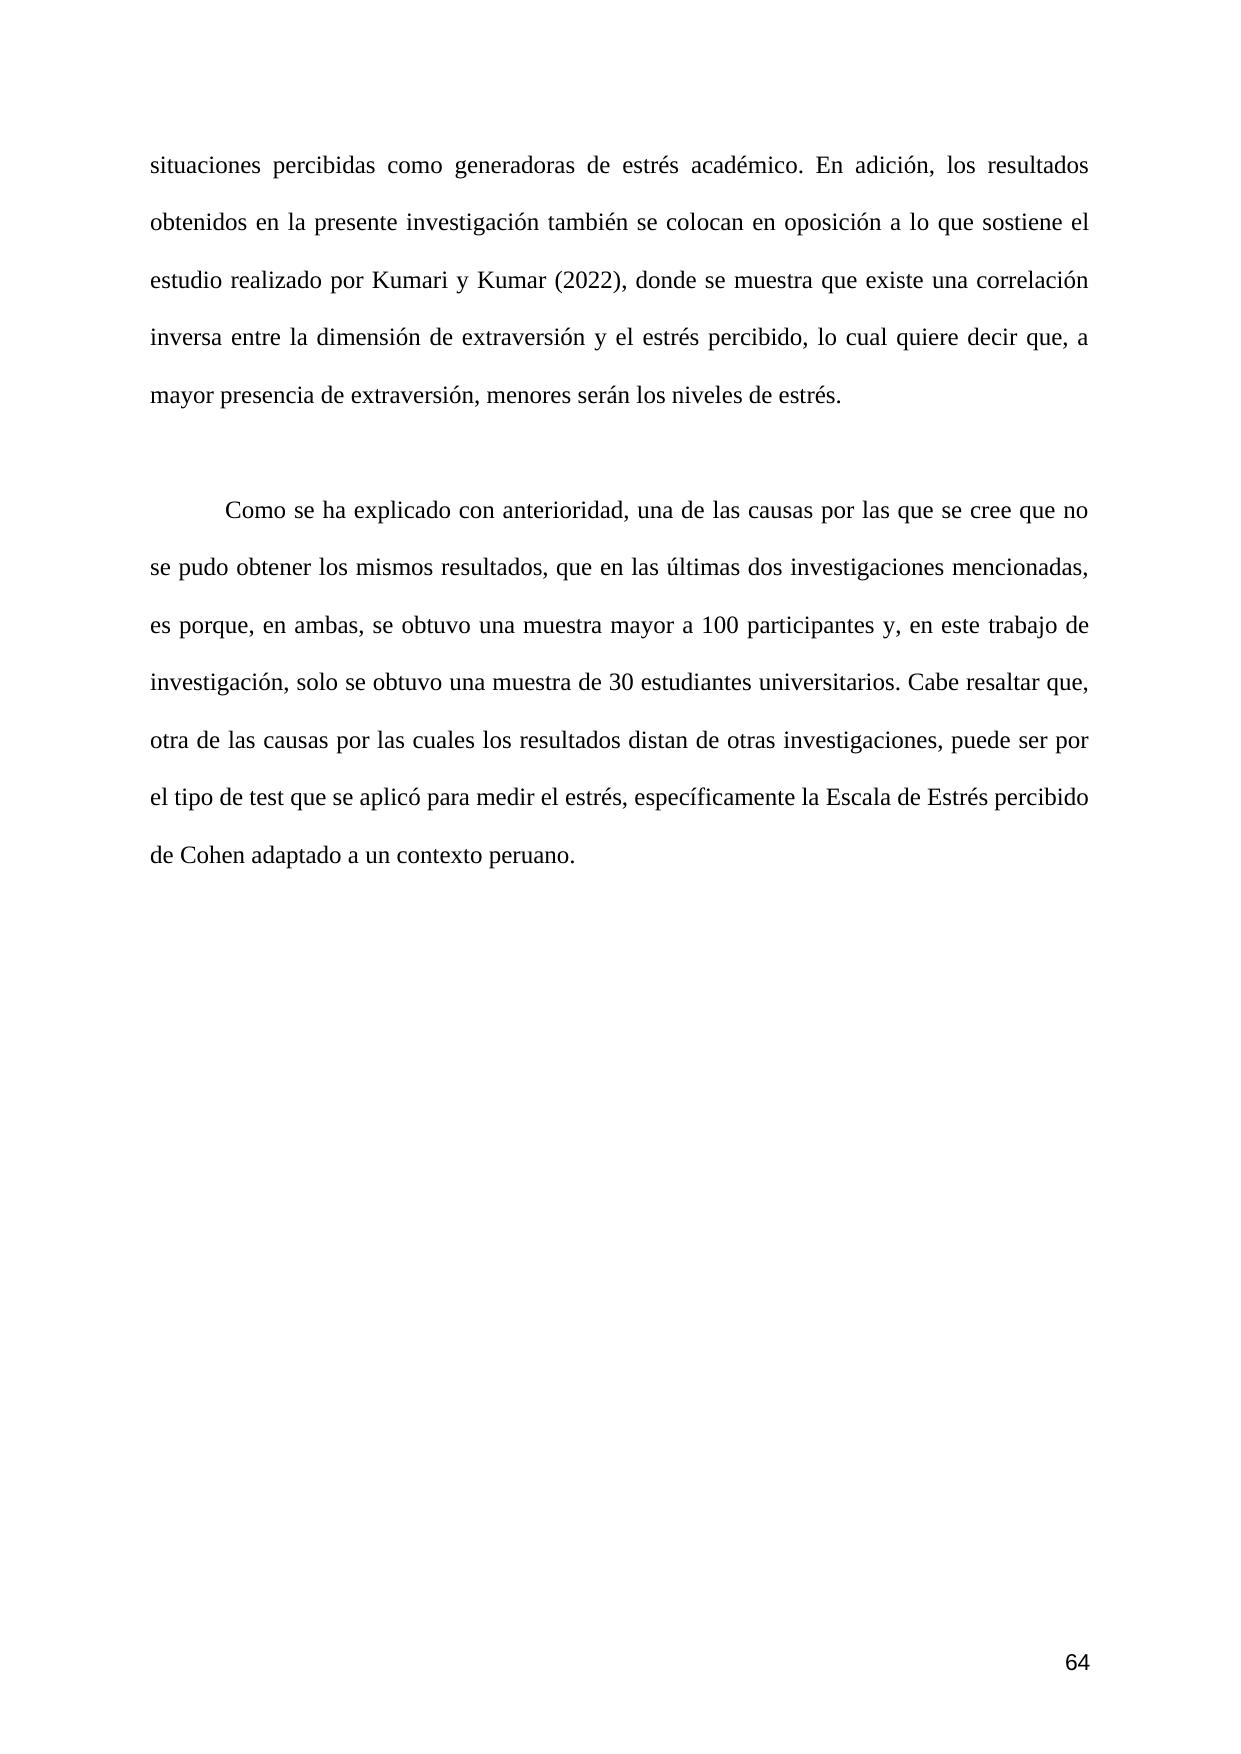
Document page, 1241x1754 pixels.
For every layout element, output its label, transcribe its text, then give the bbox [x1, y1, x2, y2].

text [150, 150, 1090, 409]
text Como se ha explicado con anterioridad, una de las causas por las que se cree que no se pudo obtener los mismos resultados, que en las últimas dos investigaciones mencionadas, es porque, en ambas, se obtuvo una muestra mayor a 100 participantes y, en este trabajo de investigación, solo se obtuvo una muestra de 30 estudiantes universitarios. Cabe resaltar que, otra de las causas por las cuales los resultados distan de otras investigaciones, puede ser por el tipo de test que se aplicó para medir el estrés, específicamente la Escala de Estrés percibido de Cohen adaptado a un contexto peruano. [150, 495, 1090, 869]
